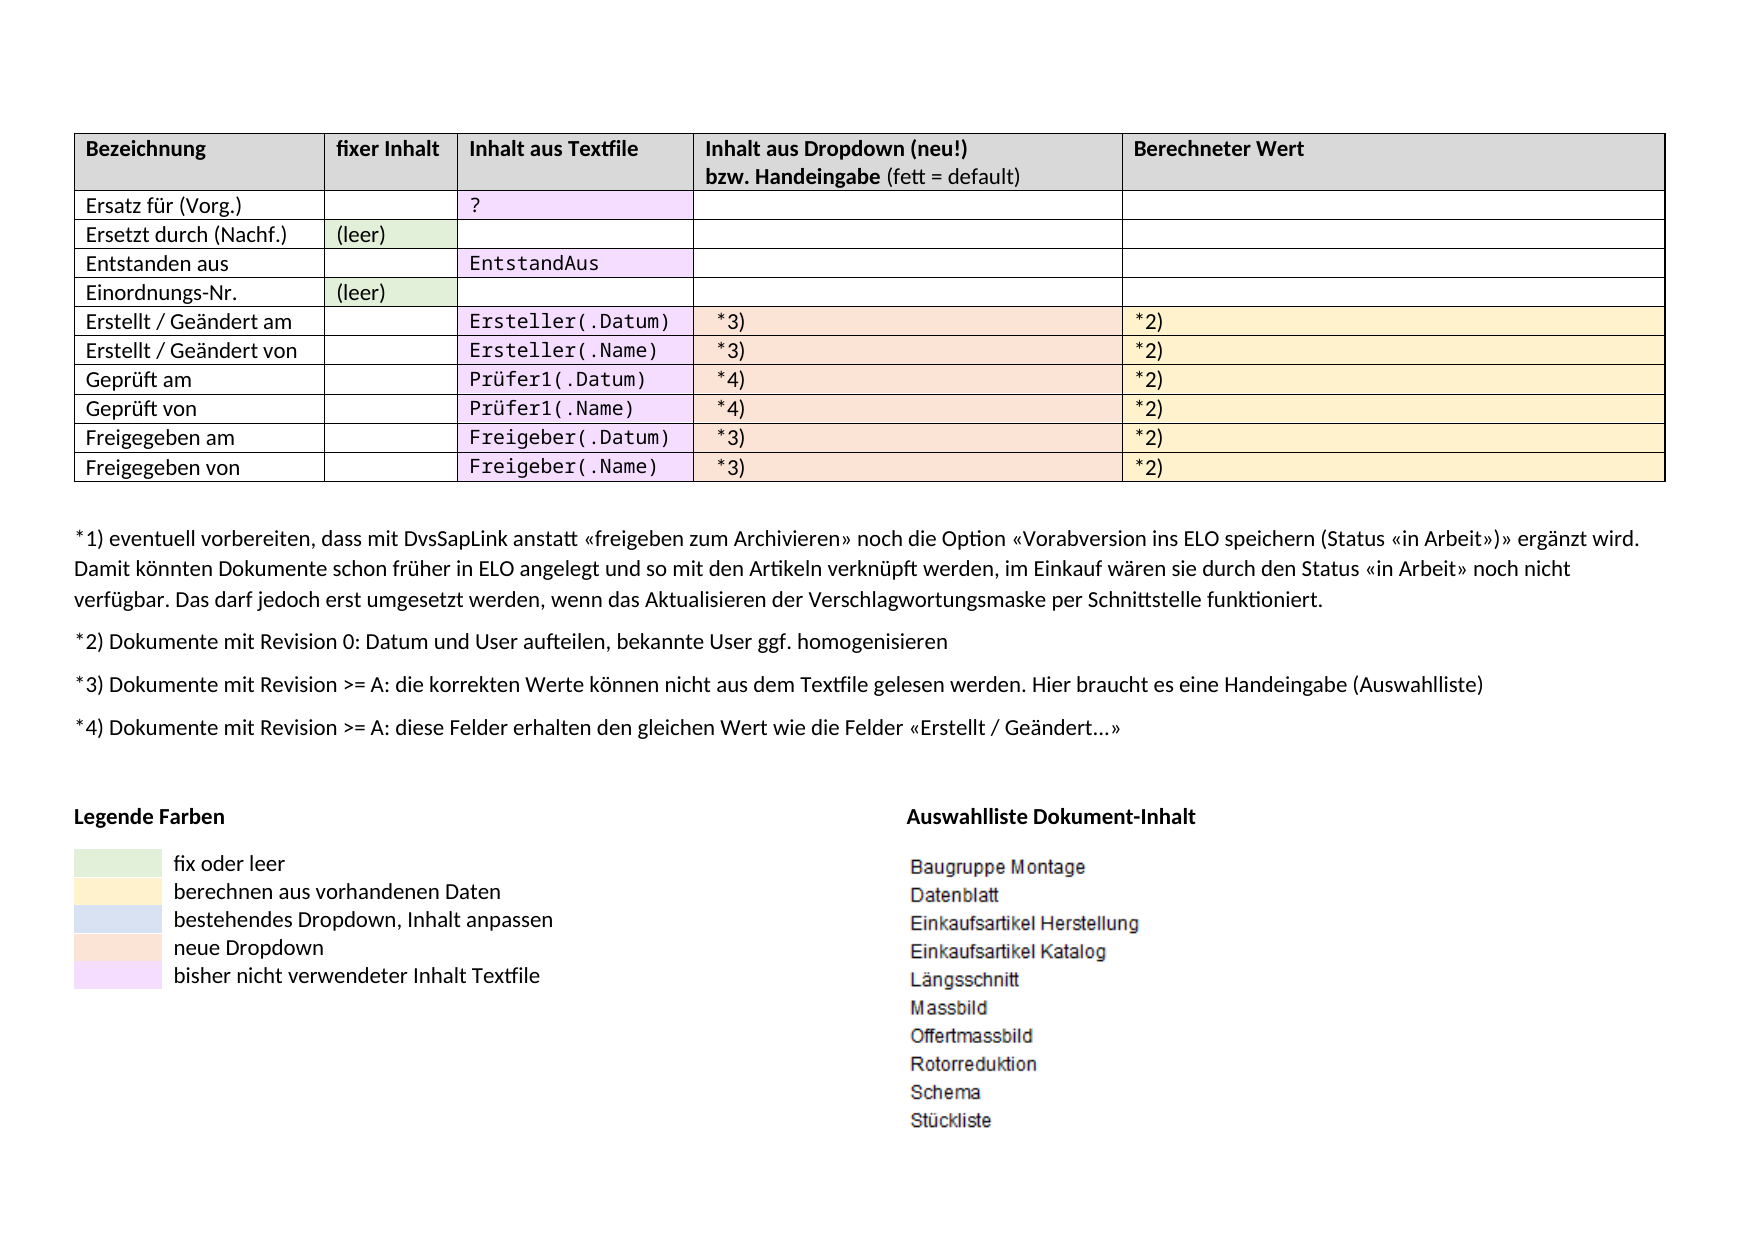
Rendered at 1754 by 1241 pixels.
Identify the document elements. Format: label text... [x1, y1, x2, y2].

table_cell [325, 424, 457, 452]
table_cell *2) [1123, 395, 1664, 422]
table_header fix oder leer [162, 849, 708, 877]
table_cell Freigegeben am [75, 424, 324, 452]
table_cell Ersatz für (Vorg.) [75, 191, 324, 219]
text *1) eventuell vorbereiten, dass mit DvsSapLink anstatt «freigeben zum Archivieren» noch die Option «Vorabversion ins ELO speichern (Status «in Arbeit»)» ergänzt wird. Damit könnten Dokumente schon früher in ELO angelegt und so mit den Artikeln verknüpft werden, im Einkauf wären sie durch den Status «in Arbeit» noch nicht verfügbar. Das darf jedoch erst umgesetzt werden, wenn das Aktualisieren der Verschlagwortungsmaske per Schnittstelle funktioniert. [74, 524, 1665, 613]
table_cell [1123, 249, 1664, 277]
table_cell [325, 395, 457, 422]
table_cell Ersteller(.Name) [458, 336, 693, 364]
table_cell Geprüft am [75, 365, 324, 393]
text *2) Dokumente mit Revision 0: Datum und User aufteilen, bekannte User ggf. homogenisieren [74, 627, 1665, 656]
table_cell Ersteller(.Datum) [458, 307, 693, 335]
table_cell [458, 220, 693, 248]
table_cell [325, 249, 457, 277]
table_cell [458, 278, 693, 306]
table_cell [694, 249, 1122, 277]
text *4) Dokumente mit Revision >= A: diese Felder erhalten den gleichen Wert wie die Felder «Erstellt / Geändert...» [74, 713, 1665, 741]
table_cell Einordnungs-Nr. [75, 278, 324, 306]
table_cell [325, 307, 457, 335]
table_cell [325, 453, 457, 481]
table_cell berechnen aus vorhandenen Daten [162, 878, 708, 905]
table_cell Freigeber(.Datum) [458, 424, 693, 452]
table_cell Erstellt / Geändert von [75, 336, 324, 364]
table_header Bezeichnung [75, 134, 324, 190]
text Auswahlliste Dokument-Inhalt [906, 802, 1665, 831]
table_cell (leer) [325, 220, 457, 248]
table_cell bestehendes Dropdown, Inhalt anpassen [162, 905, 708, 933]
table_cell *2) [1123, 365, 1664, 393]
table_header fixer Inhalt [325, 134, 457, 190]
table_cell ? [458, 191, 693, 219]
table_cell *2) [1123, 307, 1664, 335]
table_cell Entstanden aus [75, 249, 324, 277]
table_cell [74, 934, 162, 961]
table_cell [694, 220, 1122, 248]
table_cell [1123, 278, 1664, 306]
table_cell *4) [694, 365, 1122, 393]
table_cell *3) [694, 453, 1122, 481]
table_cell Geprüft von [75, 395, 324, 422]
table_cell [325, 365, 457, 393]
table_cell Prüfer1(.Datum) [458, 365, 693, 393]
table_cell Freigegeben von [75, 453, 324, 481]
table_cell (leer) [325, 278, 457, 306]
table_cell [694, 191, 1122, 219]
table_cell *4) [694, 395, 1122, 422]
table_cell *3) [694, 307, 1122, 335]
table_cell *3) [694, 336, 1122, 364]
table_cell [325, 191, 457, 219]
table_header Inhalt aus Textfile [458, 134, 693, 190]
table_header Berechneter Wert [1123, 134, 1664, 190]
table_cell [1123, 220, 1664, 248]
text Legende Farben [74, 802, 833, 831]
table_cell neue Dropdown [162, 934, 708, 961]
table_cell bisher nicht verwendeter Inhalt Textfile [162, 961, 708, 989]
table_cell EntstandAus [458, 249, 693, 277]
table_cell *2) [1123, 336, 1664, 364]
table_header Inhalt aus Dropdown (neu!) bzw. Handeingabe (fett = default) [694, 134, 1122, 190]
table_cell [74, 905, 162, 933]
table_header [74, 849, 162, 877]
table_cell [74, 961, 162, 989]
picture [906, 849, 1166, 1140]
table_cell *2) [1123, 424, 1664, 452]
table_cell Erstellt / Geändert am [75, 307, 324, 335]
text *3) Dokumente mit Revision >= A: die korrekten Werte können nicht aus dem Textfile gelesen werden. Hier braucht es eine Handeingabe (Auswahlliste) [74, 670, 1665, 698]
table_cell Ersetzt durch (Nachf.) [75, 220, 324, 248]
table_cell *2) [1123, 453, 1664, 481]
table_cell *3) [694, 424, 1122, 452]
table_cell [74, 878, 162, 905]
table_cell [325, 336, 457, 364]
table_cell [1123, 191, 1664, 219]
table_cell Freigeber(.Name) [458, 453, 693, 481]
table_cell Prüfer1(.Name) [458, 395, 693, 422]
table_cell [694, 278, 1122, 306]
